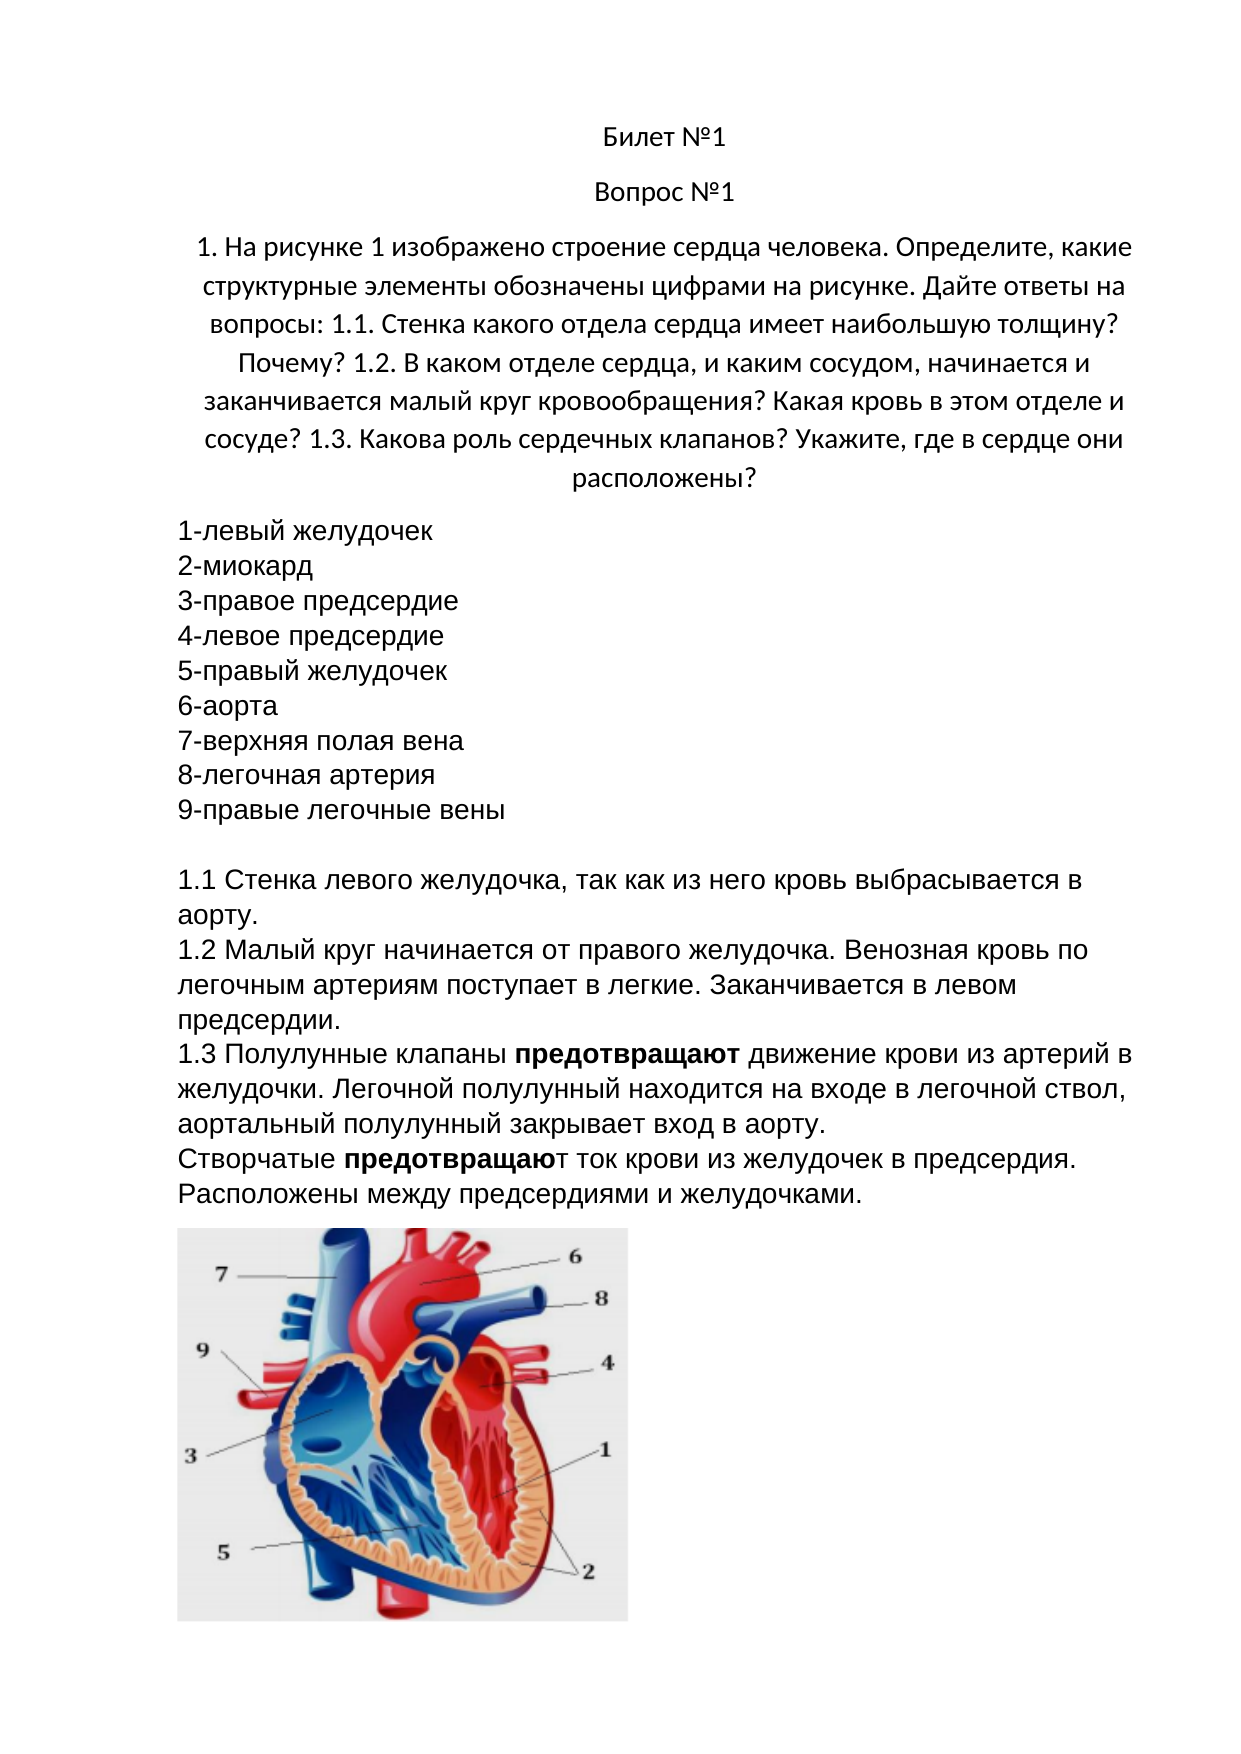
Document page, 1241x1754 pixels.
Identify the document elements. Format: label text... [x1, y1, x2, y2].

text 1. На рисунке 1 изображено строение сердца человека. Определите, какие структурные элементы обозначены цифрами на рисунке. Дайте ответы на вопросы: 1.1. Стенка какого отдела сердца имеет наибольшую толщину? Почему? 1.2. В каком отделе сердца, и каким сосудом, начинается и заканчивается малый круг кровообращения? Какая кровь в этом отделе и сосуде? 1.3. Какова роль сердечных клапанов? Укажите, где в сердце они расположены? [177, 228, 1152, 494]
text 1-левый желудочек 2-миокард 3-правое предсердие 4-левое предсердие 5-правый желудочек 6-аорта 7-верхняя полая вена 8-легочная артерия 9-правые легочные вены 1.1 Стенка левого желудочка, так как из него кровь выбрасывается в аорту. 1.2 Малый круг начинается от правого желудочка. Венозная кровь по легочным артериям поступает в легкие. Заканчивается в левом предсердии. 1.3 Полулунные клапаны предотвращают движение крови из артерий в желудочки. Легочной полулунный находится на входе в легочной ствол, аортальный полулунный закрывает вход в аорту. Створчатые предотвращают ток крови из желудочек в предсердия. Расположены между предсердиями и желудочками. [177, 514, 1152, 1209]
text Вопрос №1 [177, 173, 1152, 209]
picture [177, 1228, 630, 1625]
text Билет №1 [177, 118, 1152, 154]
